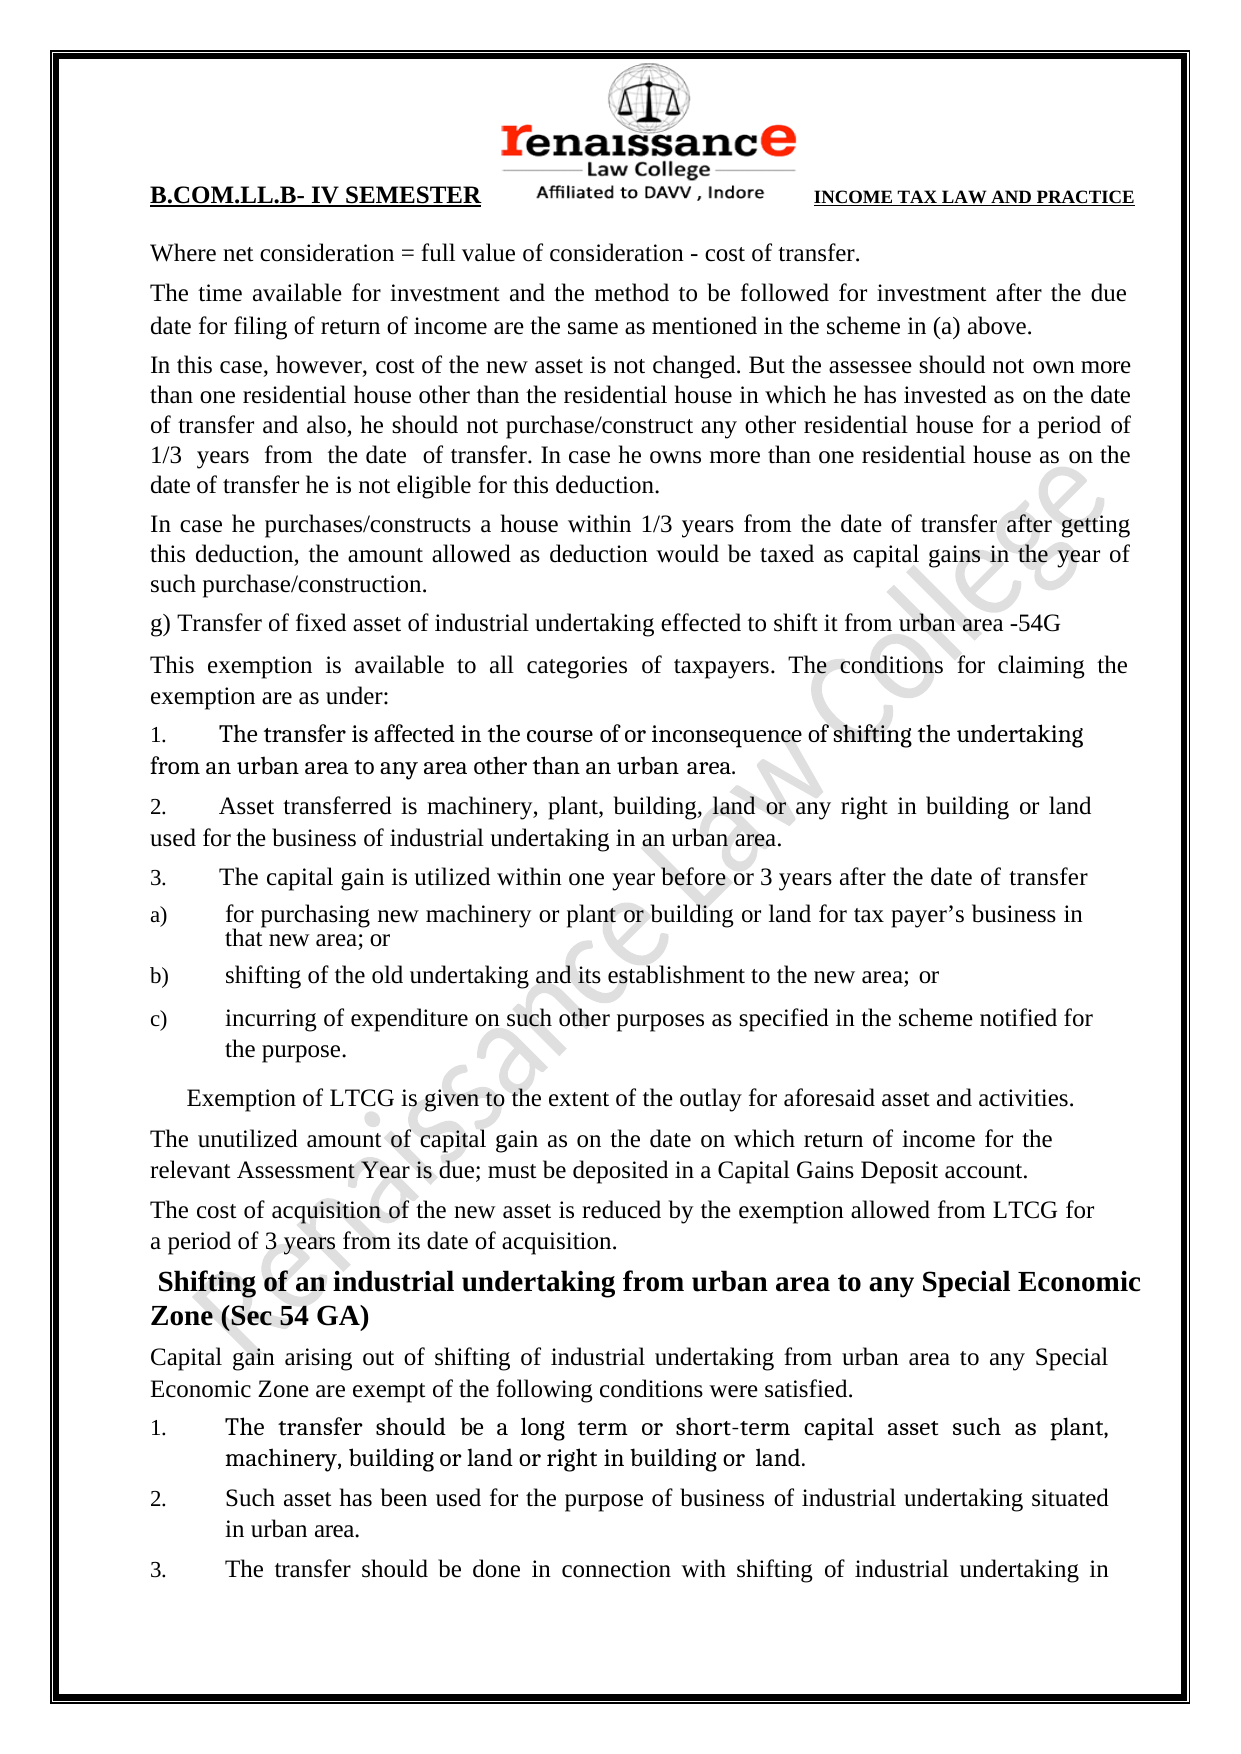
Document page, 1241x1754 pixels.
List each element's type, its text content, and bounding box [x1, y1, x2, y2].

text Shifting of an industrial undertaking from urban area to any Special Economic Zone (Sec 54 GA) [150, 1264, 1165, 1332]
text Exemption of LTCG is given to the extent of the outlay for aforesaid asset and activities. [150, 1083, 1165, 1112]
list The transfer should be done in connection with shifting of industrial undertaking in SEZ. [150, 1554, 1109, 1583]
text The unutilized amount of capital gain as on the date on which return of income for the relevant Assessment Year is due; must be deposited in a Capital Gains Deposit account. [150, 1124, 1054, 1184]
text This exemption is available to all categories of taxpayers. The conditions for claiming the exemption are as under: [150, 650, 1128, 710]
text In this case, however, cost of the new asset is not changed. But the assessee should not own more than one residential house other than the residential house in which he has invested as on the date of transfer and also, he should not purchase/construct any other residential house for a period of 1/3 years from the date of transfer. In case he owns more than one residential house as on the date of transfer he is not eligible for this deduction. [150, 350, 1131, 499]
text Where net consideration = full value of consideration - cost of transfer. [150, 238, 1165, 266]
text Capital gain arising out of shifting of industrial undertaking from urban area to any Special Economic Zone are exempt of the following conditions were satisfied. [150, 1342, 1109, 1402]
text g) Transfer of fixed asset of industrial undertaking effected to shift it from urban area -54G [150, 608, 1165, 637]
list Such asset has been used for the purpose of business of industrial undertaking situated in urban area. [150, 1483, 1109, 1543]
text In case he purchases/constructs a house within 1/3 years from the date of transfer after getting this deduction, the amount allowed as deduction would be taxed as capital gains in the year of such purchase/construction. [150, 509, 1131, 598]
list incurring of expenditure on such other purposes as specified in the scheme notified for the purpose. [150, 1003, 1094, 1062]
list shifting of the old undertaking and its establishment to the new area; or [150, 961, 1165, 989]
picture [486, 63, 814, 204]
subtitle The transfer should be a long term or short-term capital asset such as plant, machinery, building or land or right in building or land. [150, 1413, 1109, 1473]
text The cost of acquisition of the new asset is reduced by the exemption allowed from LTCG for a period of 3 years from its date of acquisition. [150, 1195, 1096, 1254]
subtitle The transfer is affected in the course of or inconsequence of shifting the undertaking from an urban area to any area other than an urban area. [150, 720, 1083, 781]
text The time available for investment and the method to be followed for investment after the due date for filing of return of income are the same as mentioned in the scheme in (a) above. [150, 278, 1128, 339]
list for purchasing new machinery or plant or building or land for tax payer’s business in that new area; or [150, 903, 1084, 952]
list The capital gain is utilized within one year before or 3 years after the date of transfer [150, 862, 1165, 891]
list Asset transferred is machinery, plant, building, land or any right in building or land used for the business of industrial undertaking in an urban area. [150, 791, 1092, 851]
